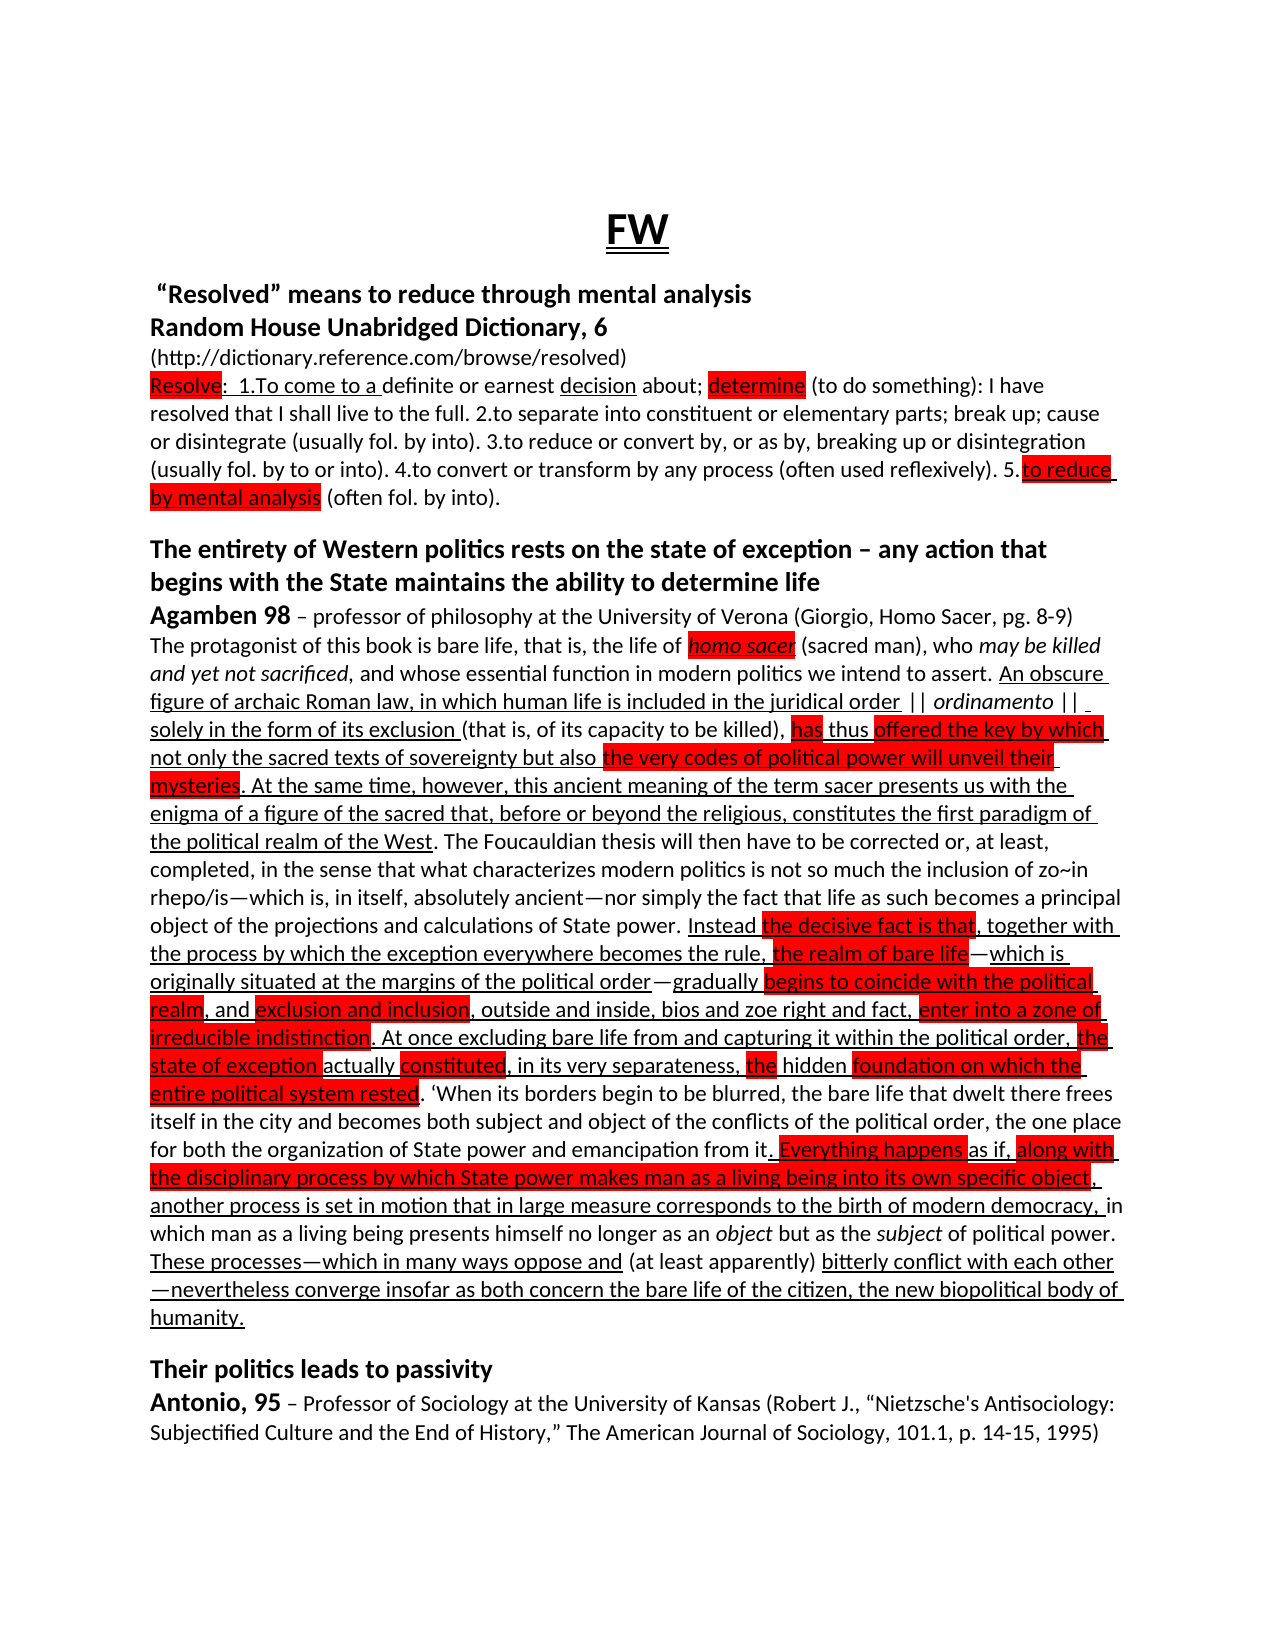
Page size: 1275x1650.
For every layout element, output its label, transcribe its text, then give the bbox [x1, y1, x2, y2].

text Antonio, 95 – Professor of Sociology at the University of Kansas (Robert J., “Nietzsche's Antisociology: Subjectified Culture and the End of History,” The American Journal of Sociology, 101.1, p. 14-15, 1995) [150, 1385, 1125, 1446]
text (http://dictionary.reference.com/browse/resolved) [150, 343, 1125, 371]
text The protagonist of this book is bare life, that is, the life of homo sacer (sacred man), who may be killed and yet not sacrificed, and whose essential function in modern politics we intend to assert. An obscure figure of archaic Roman law, in which human life is included in the juridical order || ordinamento || solely in the form of its exclusion (that is, of its capacity to be killed), has thus offered the key by which not only the sacred texts of sovereignty but also the very codes of political power will unveil their mysteries. At the same time, however, this ancient meaning of the term sacer presents us with the enigma of a figure of the sacred that, before or beyond the religious, constitutes the first paradigm of the political realm of the West. The Foucauldian thesis will then have to be corrected or, at least, completed, in the sense that what characterizes modern politics is not so much the inclusion of zo~in rhepo/is—which is, in itself, absolutely ancient—nor simply the fact that life as such becomes a principal object of the projections and calculations of State power. Instead the decisive fact is that, together with the process by which the exception everywhere becomes the rule, the realm of bare life—which is originally situated at the margins of the political order—gradually begins to coincide with the political realm, and exclusion and inclusion, outside and inside, bios and zoe right and fact, enter into a zone of irreducible indistinction. At once excluding bare life from and capturing it within the political order, the state of exception actually constituted, in its very separateness, the hidden foundation on which the entire political system rested. ‘When its borders begin to be blurred, the bare life that dwelt there frees itself in the city and becomes both subject and object of the conflicts of the political order, the one place for both the organization of State power and emancipation from it. Everything happens as if, along with the disciplinary process by which State power makes man as a living being into its own specific object, another process is set in motion that in large measure corresponds to the birth of modern democracy, in which man as a living being presents himself no longer as an object but as the subject of political power. These processes—which in many ways oppose and (at least apparently) bitterly conflict with each other—nevertheless converge insofar as both concern the bare life of the citizen, the new biopolitical body of humanity. [150, 631, 1125, 1331]
text Their politics leads to passivity [150, 1352, 1125, 1385]
text Random House Unabridged Dictionary, 6 [150, 310, 1125, 343]
text The entirety of Western politics rests on the state of exception – any action that begins with the State maintains the ability to determine life [150, 532, 1125, 598]
text “Resolved” means to reduce through mental analysis [150, 277, 1125, 310]
text Resolve: 1.To come to a definite or earnest decision about; determine (to do something): I have resolved that I shall live to the full. 2.to separate into constituent or elementary parts; break up; cause or disintegrate (usually fol. by into). 3.to reduce or convert by, or as by, breaking up or disintegration (usually fol. by to or into). 4.to convert or transform by any process (often used reflexively). 5.to reduce by mental analysis (often fol. by into). [150, 371, 1125, 511]
text FW [150, 200, 1125, 256]
text Agamben 98 – professor of philosophy at the University of Verona (Giorgio, Homo Sacer, pg. 8-9) [150, 598, 1125, 631]
